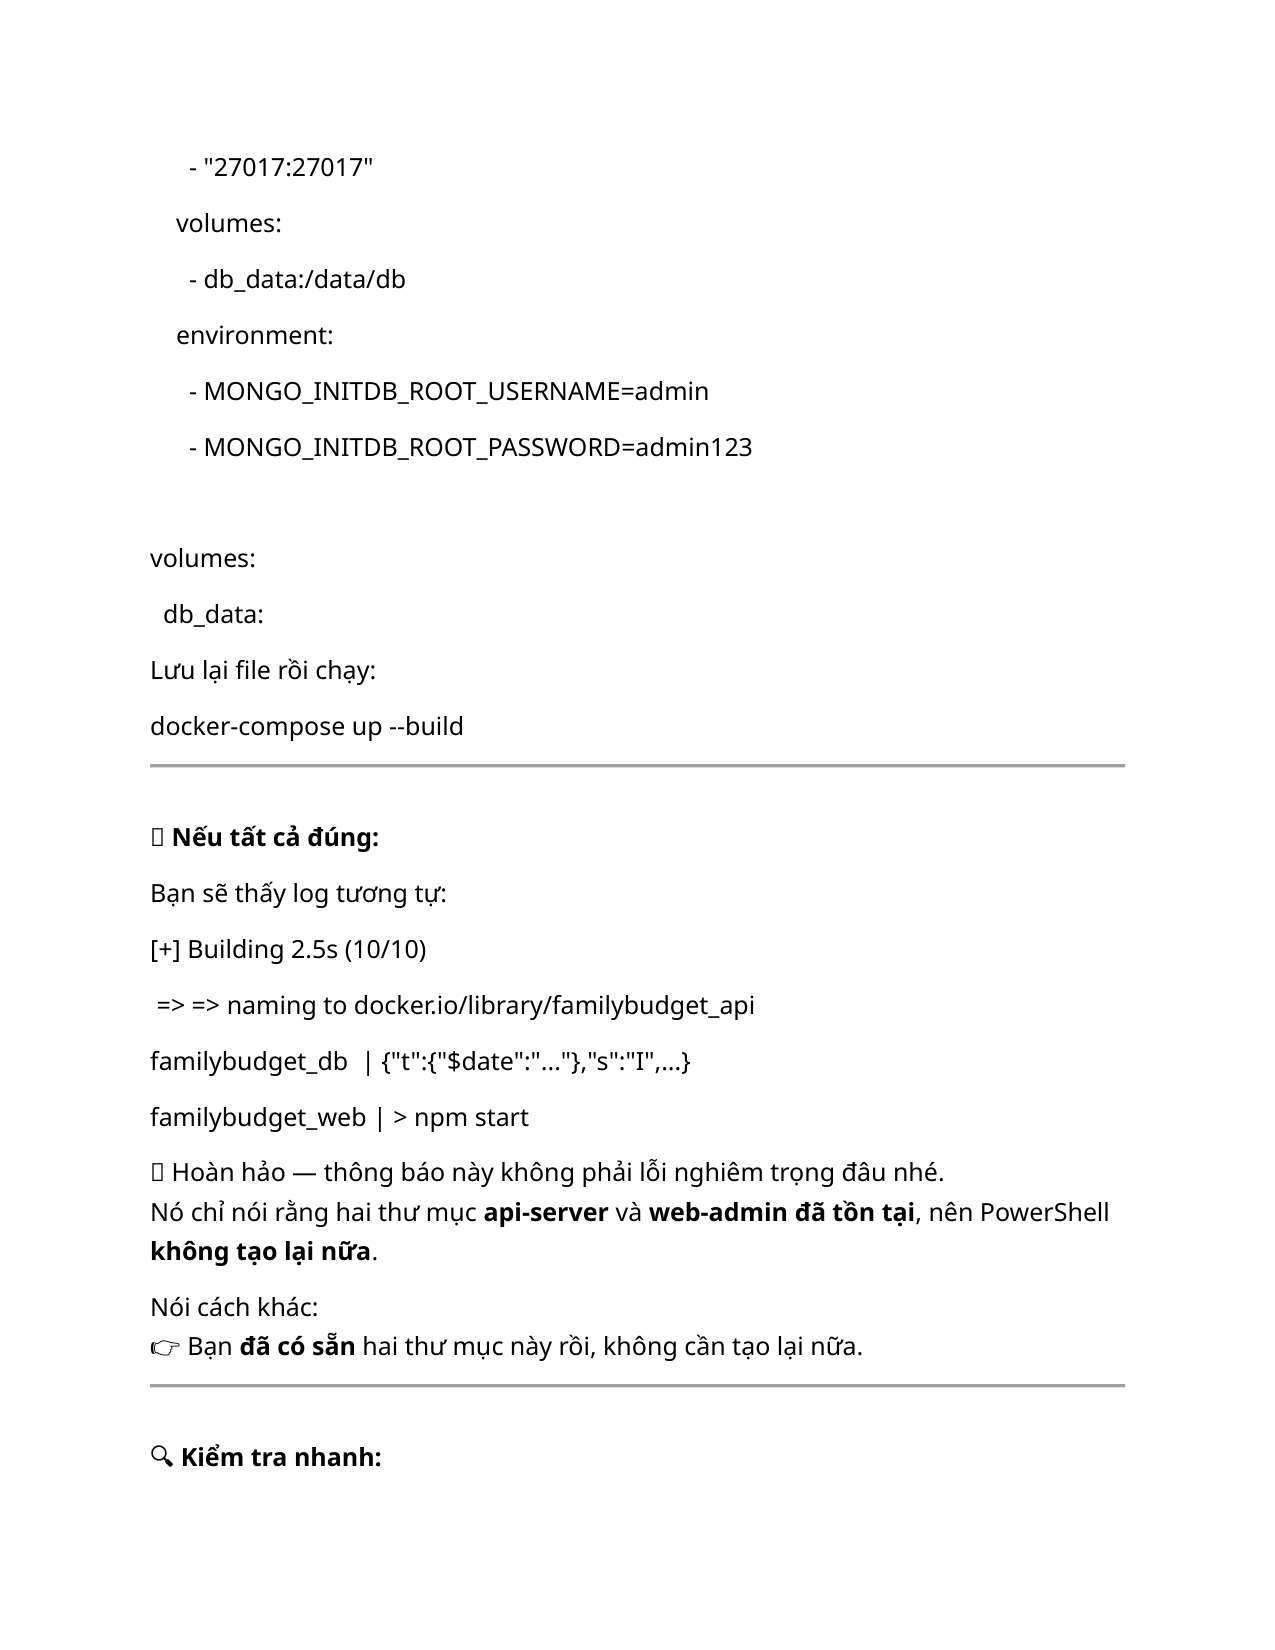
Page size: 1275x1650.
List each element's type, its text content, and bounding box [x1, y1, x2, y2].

text docker-compose up --build [150, 708, 1125, 742]
text - db_data:/data/db [150, 262, 1125, 296]
text Nói cách khác: 👉 Bạn đã có sẵn hai thư mục này rồi, không cần tạo lại nữa. [150, 1289, 1125, 1362]
text - "27017:27017" [150, 150, 1125, 184]
text 🔍 Kiểm tra nhanh: [150, 1440, 1125, 1474]
text Lưu lại file rồi chạy: [150, 652, 1125, 687]
text => => naming to docker.io/library/familybudget_api [150, 987, 1125, 1022]
text - MONGO_INITDB_ROOT_PASSWORD=admin123 [150, 429, 1125, 463]
text familybudget_db | {"t":{"$date":"..."},"s":"I",...} [150, 1043, 1125, 1077]
text environment: [150, 317, 1125, 352]
text [+] Building 2.5s (10/10) [150, 932, 1125, 966]
text - MONGO_INITDB_ROOT_USERNAME=admin [150, 373, 1125, 407]
text db_data: [150, 597, 1125, 631]
text Bạn sẽ thấy log tương tự: [150, 876, 1125, 910]
text ✅ Nếu tất cả đúng: [150, 820, 1125, 854]
text volumes: [150, 541, 1125, 575]
text familybudget_web | > npm start [150, 1099, 1125, 1133]
text ✅ Hoàn hảo — thông báo này không phải lỗi nghiêm trọng đâu nhé. Nó chỉ nói rằng hai thư mục api-server và web-admin đã tồn tại, nên PowerShell không tạo lại nữa. [150, 1155, 1125, 1267]
text volumes: [150, 206, 1125, 240]
